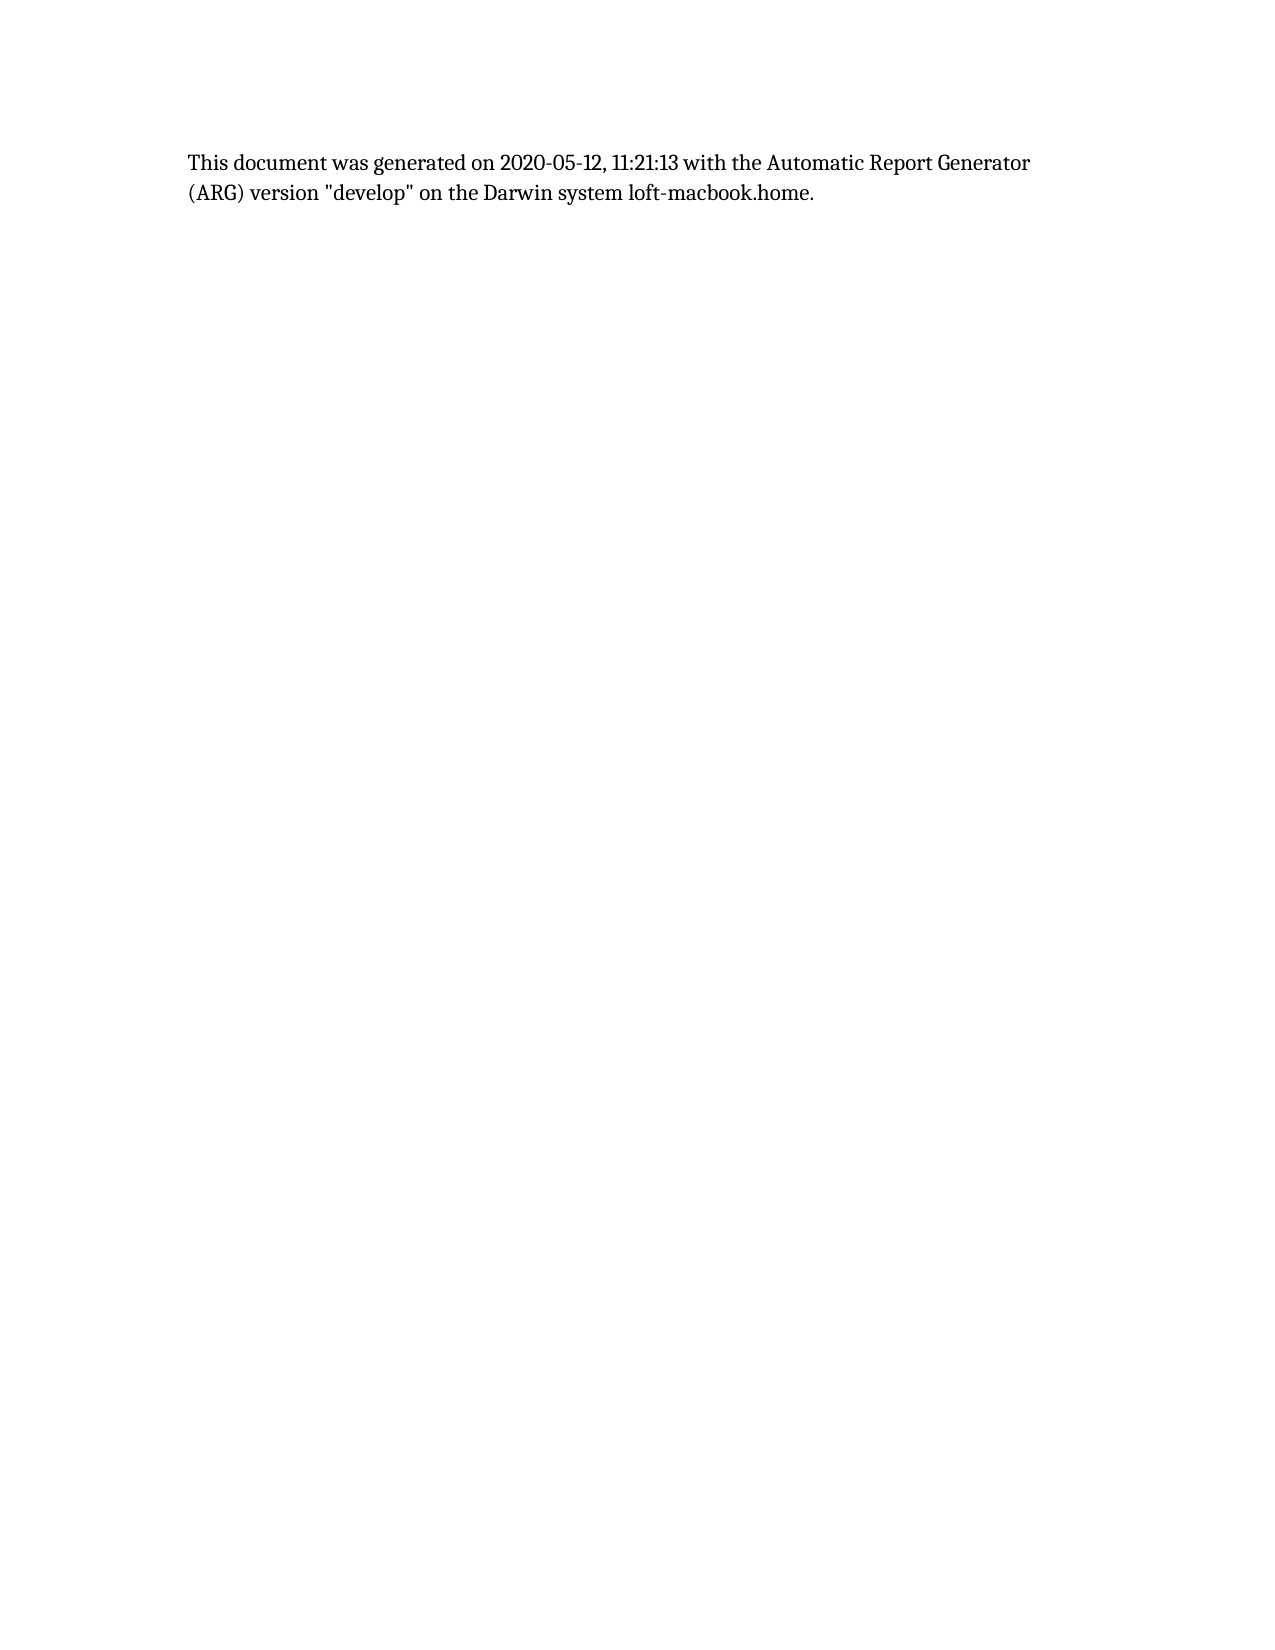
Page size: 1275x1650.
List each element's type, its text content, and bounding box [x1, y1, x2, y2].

text This document was generated on 2020-05-12, 11:21:13 with the Automatic Report Generator (ARG) version "develop" on the Darwin system loft-macbook.home. [187, 150, 1087, 207]
